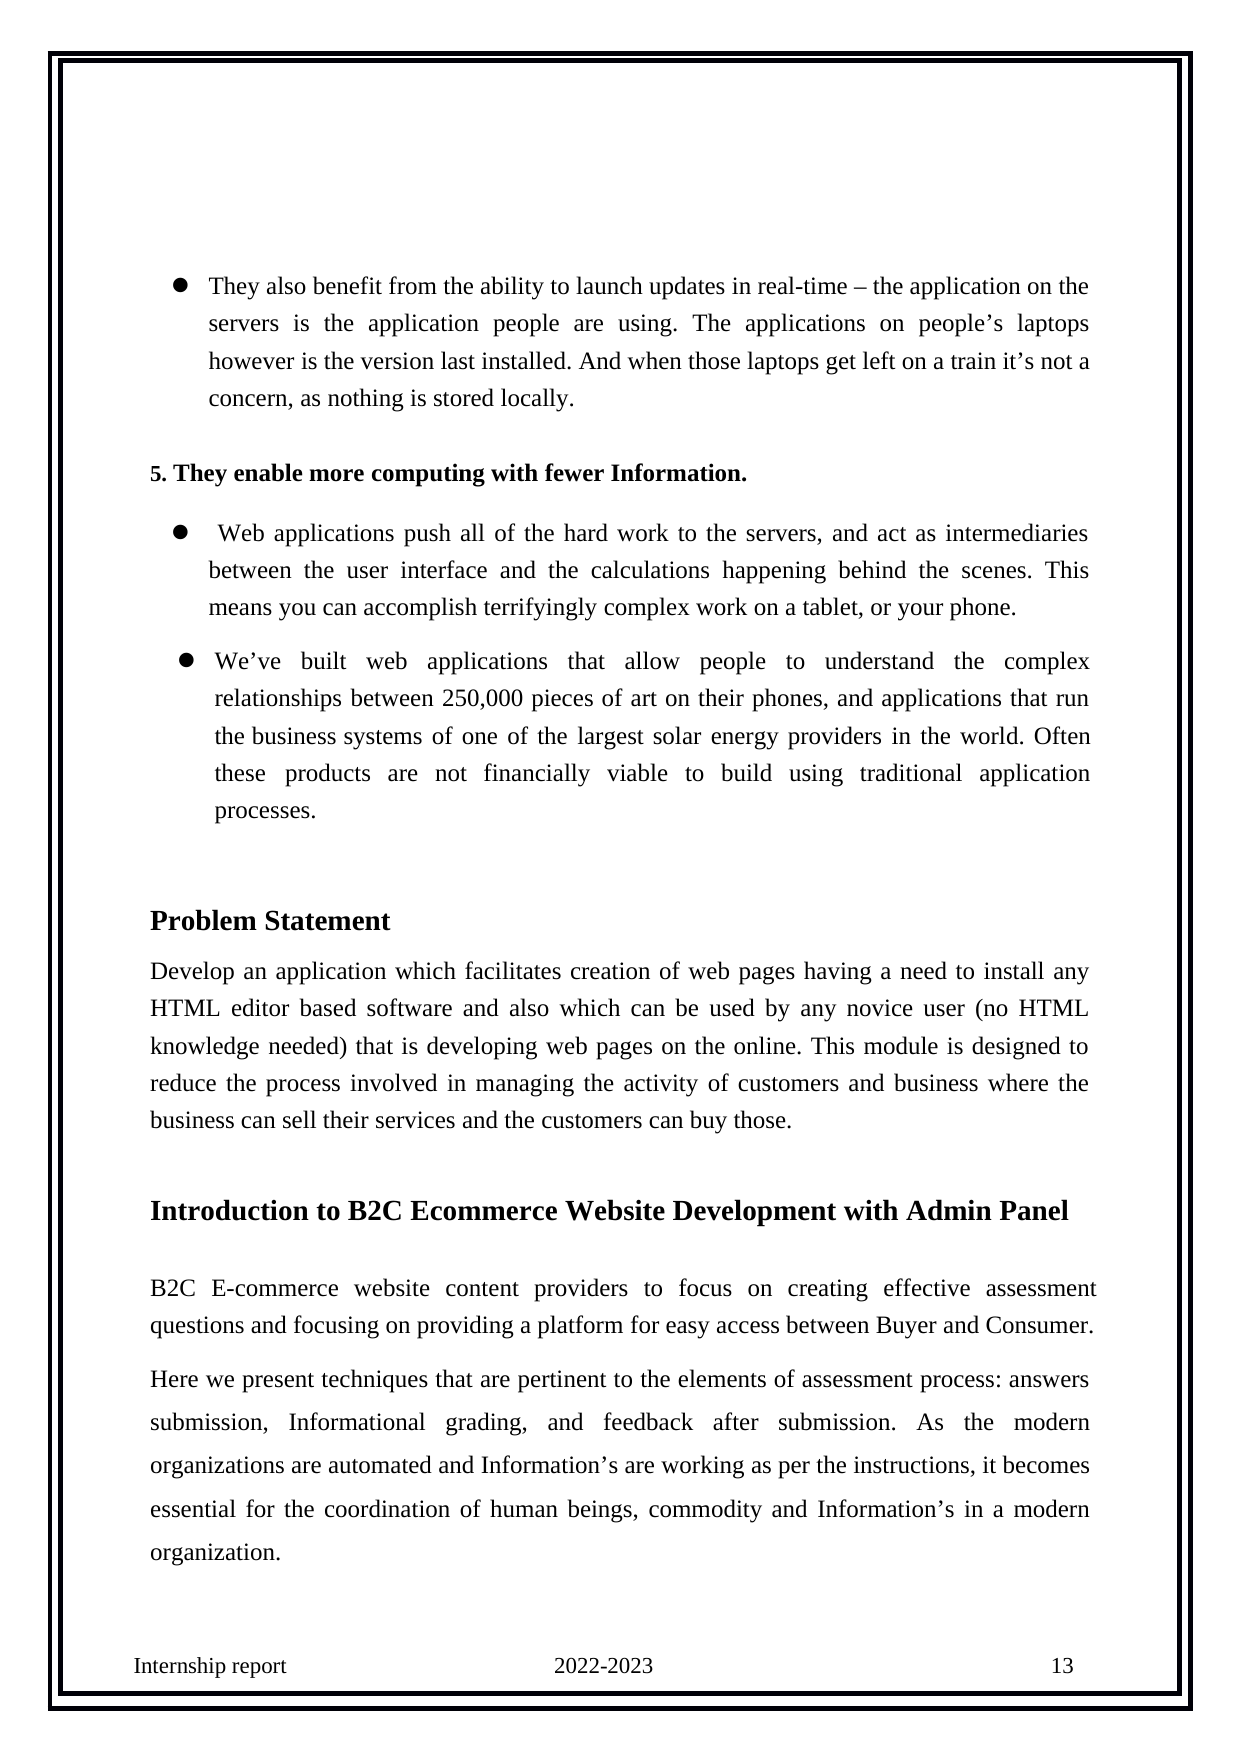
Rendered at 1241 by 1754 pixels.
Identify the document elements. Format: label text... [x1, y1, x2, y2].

text B2C E-commerce website content providers to focus on creating effective assessment questions and focusing on providing a platform for easy access between Buyer and Consumer. [150, 1273, 1097, 1339]
text Develop an application which facilitates creation of web pages having a need to install any HTML editor based software and also which can be used by any novice user (no HTML knowledge needed) that is developing web pages on the online. This module is designed to reduce the process involved in managing the activity of customers and business where the business can sell their services and the customers can buy those. [150, 956, 1090, 1134]
subtitle They enable more computing with fewer Information. [150, 458, 1113, 486]
subtitle Introduction to B2C Ecommerce Website Development with Admin Panel [150, 1193, 1113, 1227]
subtitle Problem Statement [150, 903, 1113, 937]
list We’ve built web applications that allow people to understand the complex relationships between 250,000 pieces of art on their phones, and applications that run the business systems of one of the largest solar energy providers in the world. Often these products are not financially viable to build using traditional application processes. [177, 646, 1091, 824]
list They also benefit from the ability to launch updates in real-time – the application on the servers is the application people are using. The applications on people’s laptops however is the version last installed. And when those laptops get left on a train it’s not a concern, as nothing is stored locally. [171, 271, 1090, 412]
text Here we present techniques that are pertinent to the elements of assessment process: answers submission, Informational grading, and feedback after submission. As the modern organizations are automated and Information’s are working as per the instructions, it becomes essential for the coordination of human beings, commodity and Information’s in a modern organization. [150, 1364, 1091, 1566]
list Web applications push all of the hard work to the servers, and act as intermediaries between the user interface and the calculations happening behind the scenes. This means you can accomplish terrifyingly complex work on a tablet, or your phone. [171, 518, 1091, 621]
